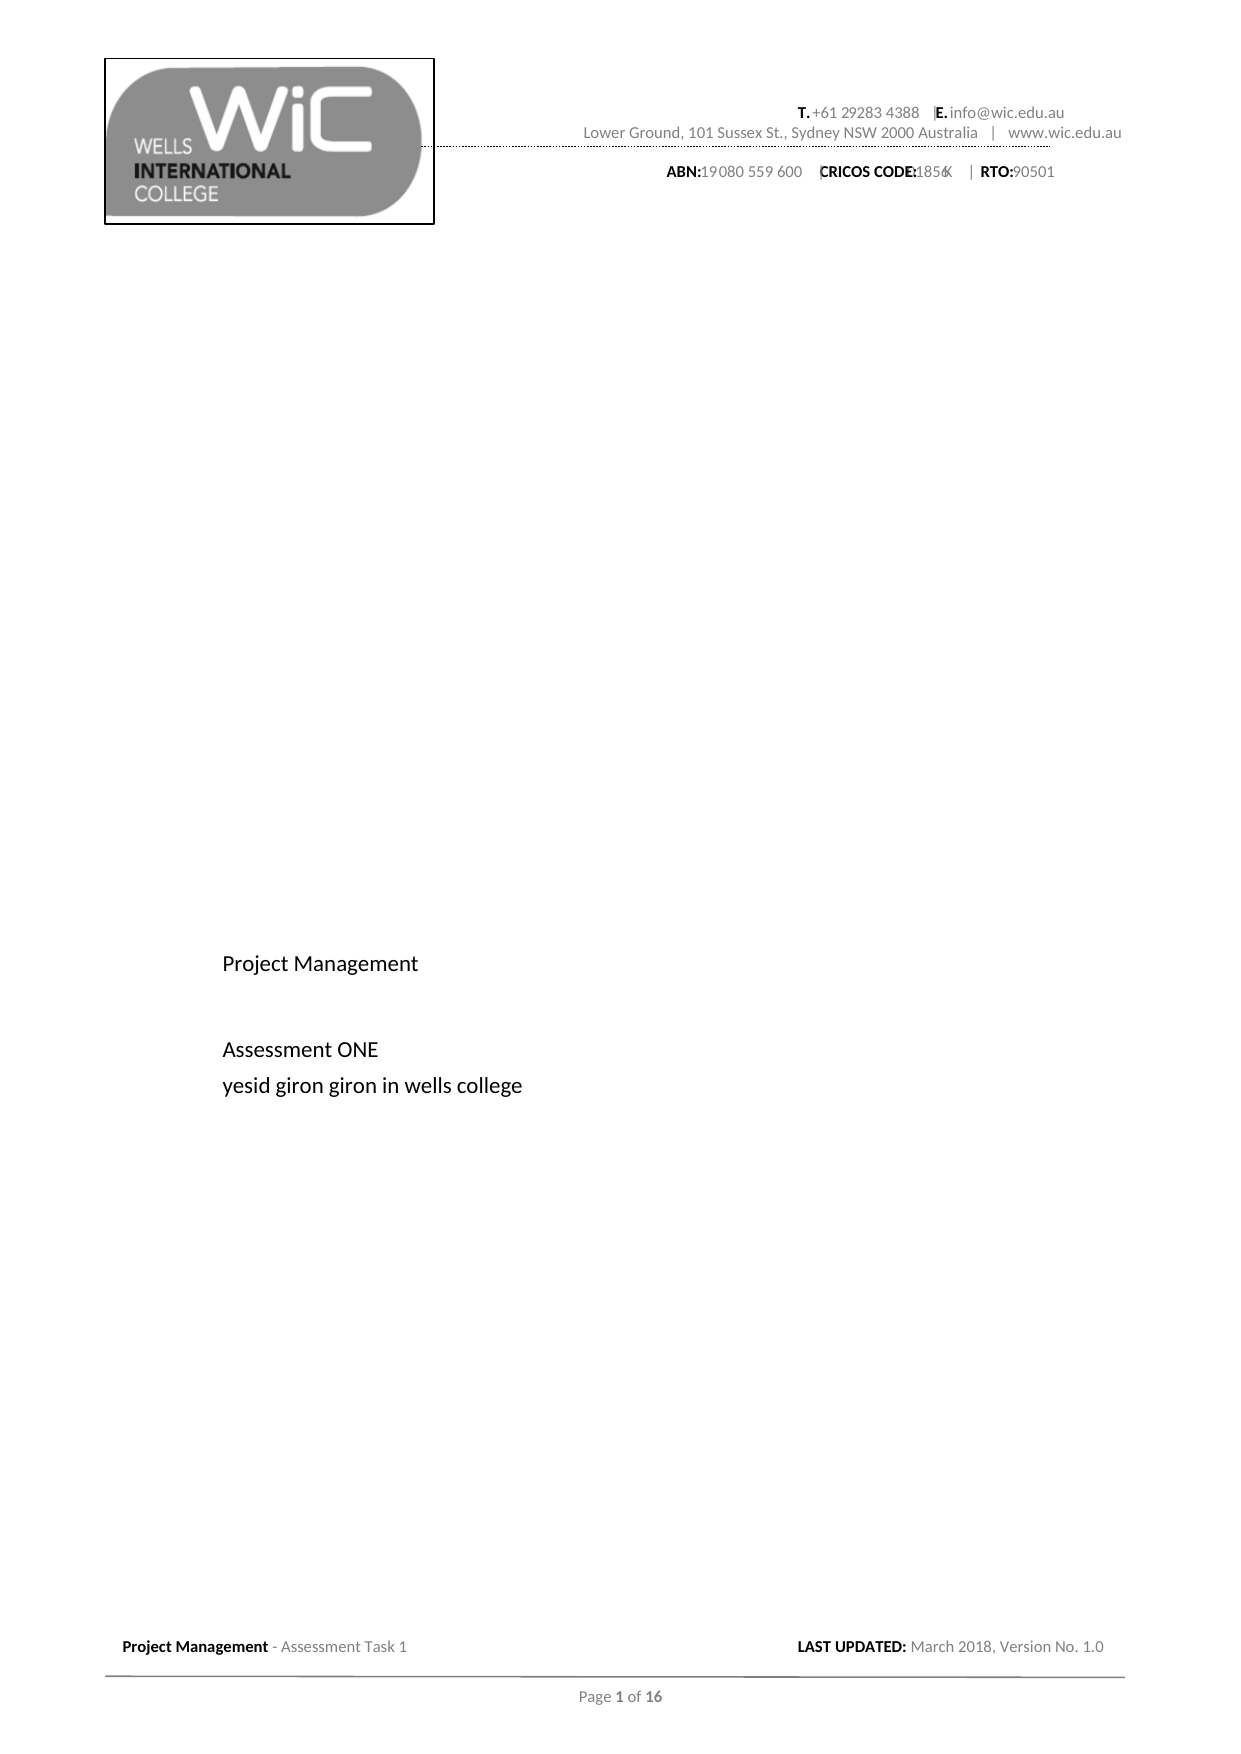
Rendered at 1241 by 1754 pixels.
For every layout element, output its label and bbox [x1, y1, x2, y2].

picture [106, 59, 433, 223]
